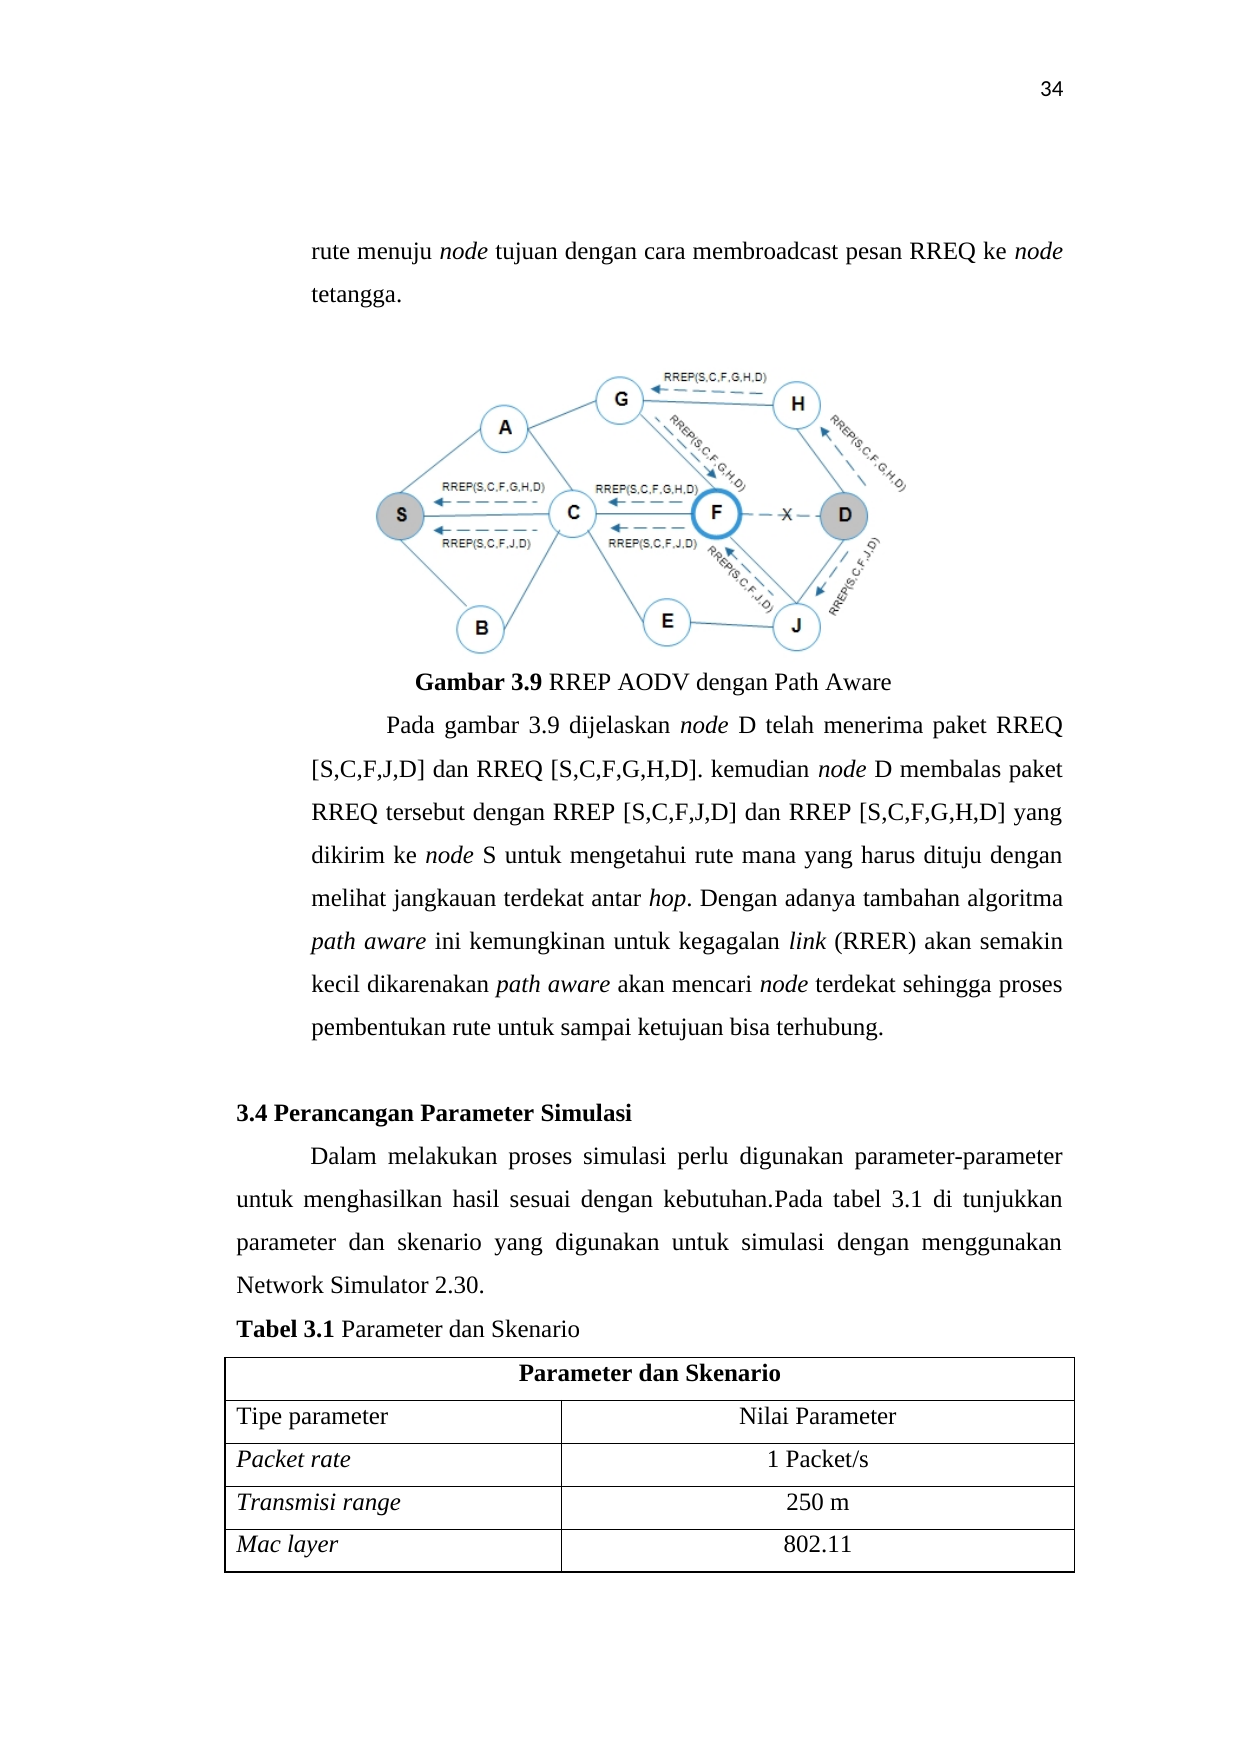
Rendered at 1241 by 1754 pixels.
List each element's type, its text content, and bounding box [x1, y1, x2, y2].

table_cell Mac layer [226, 1530, 561, 1571]
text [311, 236, 1063, 308]
table_cell 250 m [562, 1487, 1074, 1528]
text Gambar 3.9 RREP AODV dengan Path Aware [243, 667, 1063, 696]
table_cell Tipe parameter [226, 1401, 561, 1443]
table_cell Transmisi range [226, 1487, 561, 1528]
table_header Parameter dan Skenario [226, 1358, 1074, 1400]
table_cell 802.11 [562, 1530, 1074, 1571]
table_cell Nilai Parameter [562, 1401, 1074, 1443]
picture [375, 367, 929, 664]
table_cell Packet rate [226, 1444, 561, 1486]
list Dalam melakukan proses simulasi perlu digunakan parameter-parameter untuk menghasilkan hasil sesuai dengan kebutuhan.Pada tabel 3.1 di tunjukkan parameter dan skenario yang digunakan untuk simulasi dengan menggunakan Network Simulator 2.30. [236, 1141, 1063, 1299]
text 3.4 Perancangan Parameter Simulasi [236, 1098, 1063, 1127]
list Tabel 3.1 Parameter dan Skenario [236, 1314, 1063, 1342]
text Pada gambar 3.9 dijelaskan node D telah menerima paket RREQ [S,C,F,J,D] dan RREQ [S,C,F,G,H,D]. kemudian node D membalas paket RREQ tersebut dengan RREP [S,C,F,J,D] dan RREP [S,C,F,G,H,D] yang dikirim ke node S untuk mengetahui rute mana yang harus dituju dengan melihat jangkauan terdekat antar hop. Dengan adanya tambahan algoritma path aware ini kemungkinan untuk kegagalan link (RRER) akan semakin kecil dikarenakan path aware akan mencari node terdekat sehingga proses pembentukan rute untuk sampai ketujuan bisa terhubung. [311, 711, 1063, 1041]
table_cell 1 Packet/s [562, 1444, 1074, 1486]
